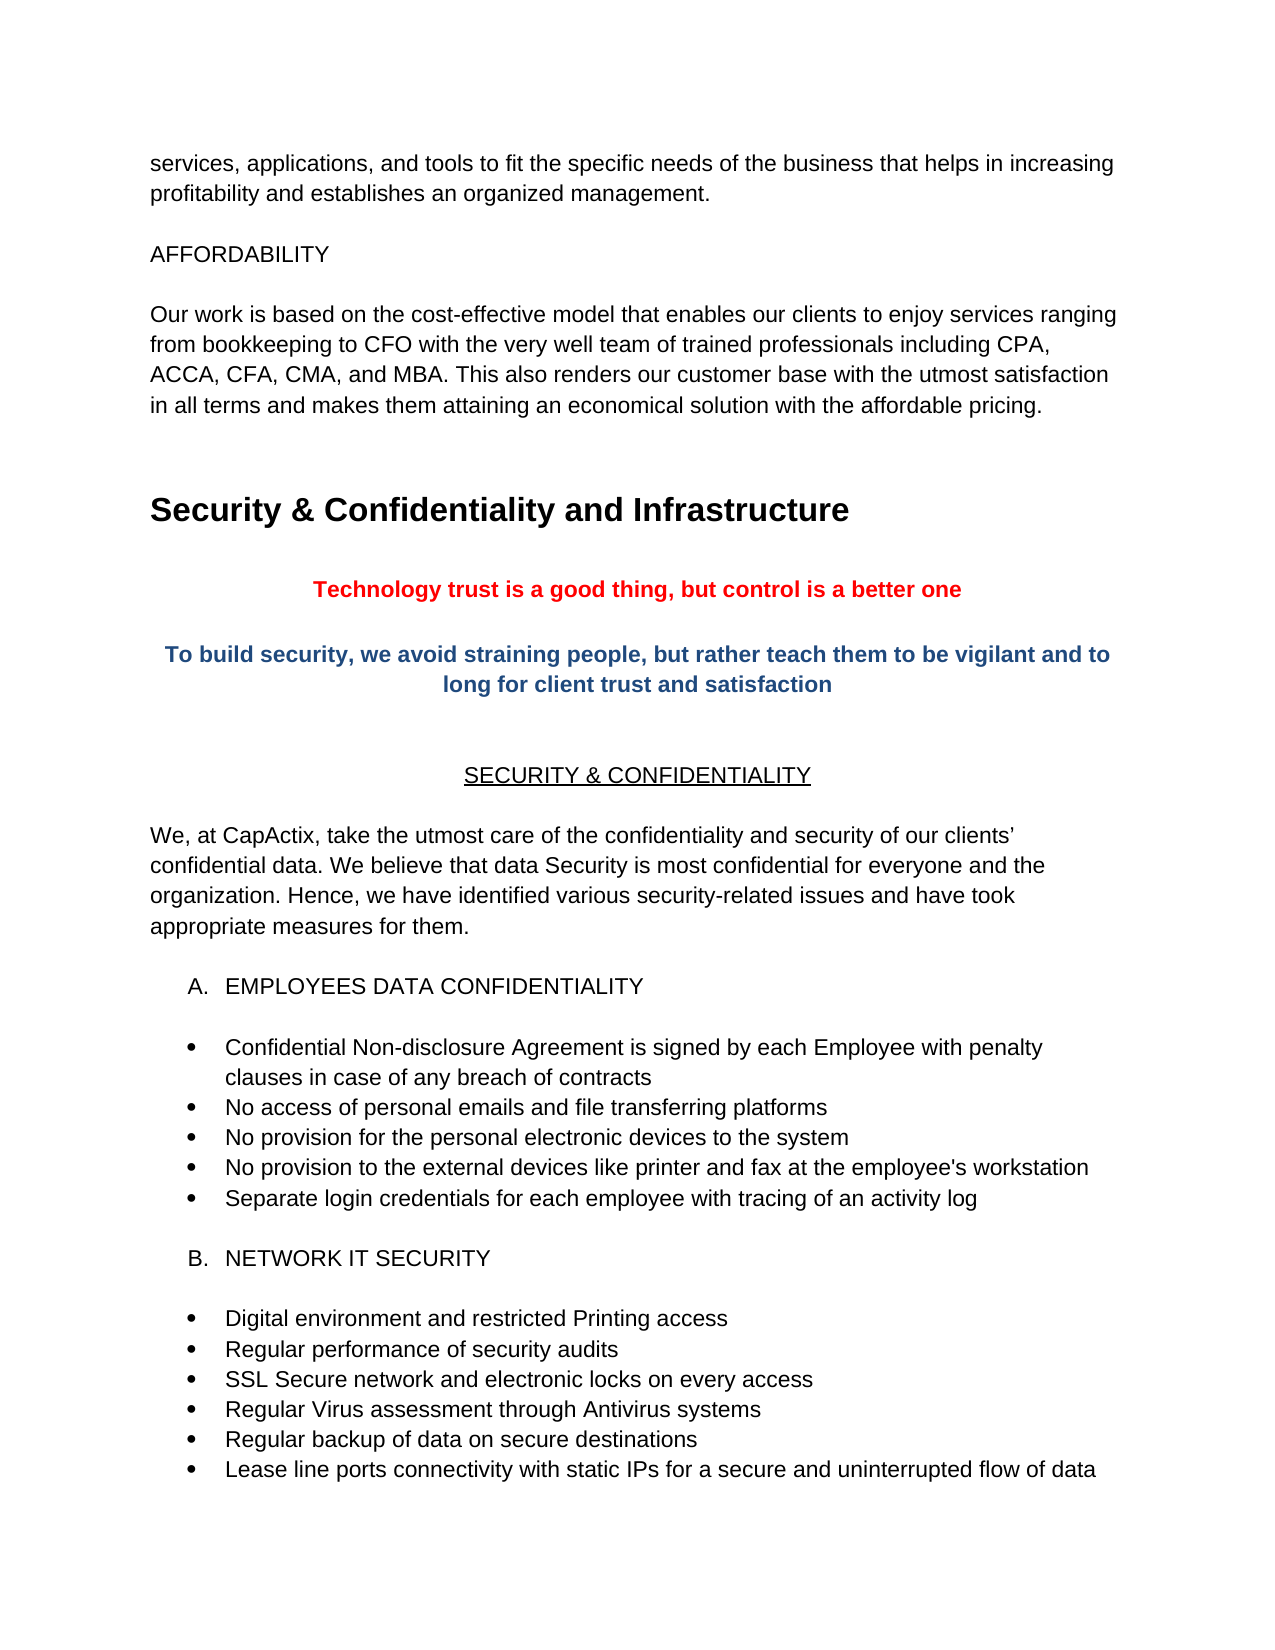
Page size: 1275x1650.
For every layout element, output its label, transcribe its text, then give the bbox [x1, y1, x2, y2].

subtitle Security & Confidentiality and Infrastructure [150, 489, 1125, 528]
list Regular Virus assessment through Antivirus systems [187, 1396, 1125, 1422]
list EMPLOYEES DATA CONFIDENTIALITY [187, 973, 1125, 999]
list Lease line ports connectivity with static IPs for a secure and uninterrupted flow of data [187, 1456, 1125, 1483]
list Regular performance of security audits [187, 1336, 1125, 1362]
list No provision to the external devices like printer and fax at the employee's workstation [187, 1154, 1125, 1181]
text We, at CapActix, take the utmost care of the confidentiality and security of our clients’ confidential data. We believe that data Security is most confidential for everyone and the organization. Hence, we have identified various security-related issues and have took appropriate measures for them. [150, 822, 1125, 939]
text AFFORDABILITY [150, 241, 1125, 267]
list Regular backup of data on secure destinations [187, 1426, 1125, 1453]
text Our work is based on the cost-effective model that enables our clients to enjoy services ranging from bookkeeping to CFO with the very well team of trained professionals including CPA, ACCA, CFA, CMA, and MBA. This also renders our customer base with the utmost satisfaction in all terms and makes them attaining an economical solution with the affordable pricing. [150, 301, 1125, 418]
list Separate login credentials for each employee with tracing of an activity log [187, 1184, 1125, 1211]
list Digital environment and restricted Printing access [187, 1305, 1125, 1332]
list Confidential Non-disclosure Agreement is signed by each Employee with penalty clauses in case of any breach of contracts [187, 1033, 1125, 1090]
text SECURITY & CONFIDENTIALITY [150, 762, 1125, 788]
list No access of personal emails and file transferring platforms [187, 1094, 1125, 1120]
text To build security, we avoid straining people, but rather teach them to be vigilant and to long for client trust and satisfaction [150, 641, 1125, 697]
list SSL Secure network and electronic locks on every access [187, 1366, 1125, 1392]
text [150, 150, 1125, 207]
text Technology trust is a good thing, but control is a better one [150, 576, 1125, 603]
list NETWORK IT SECURITY [187, 1245, 1125, 1271]
list No provision for the personal electronic devices to the system [187, 1124, 1125, 1151]
